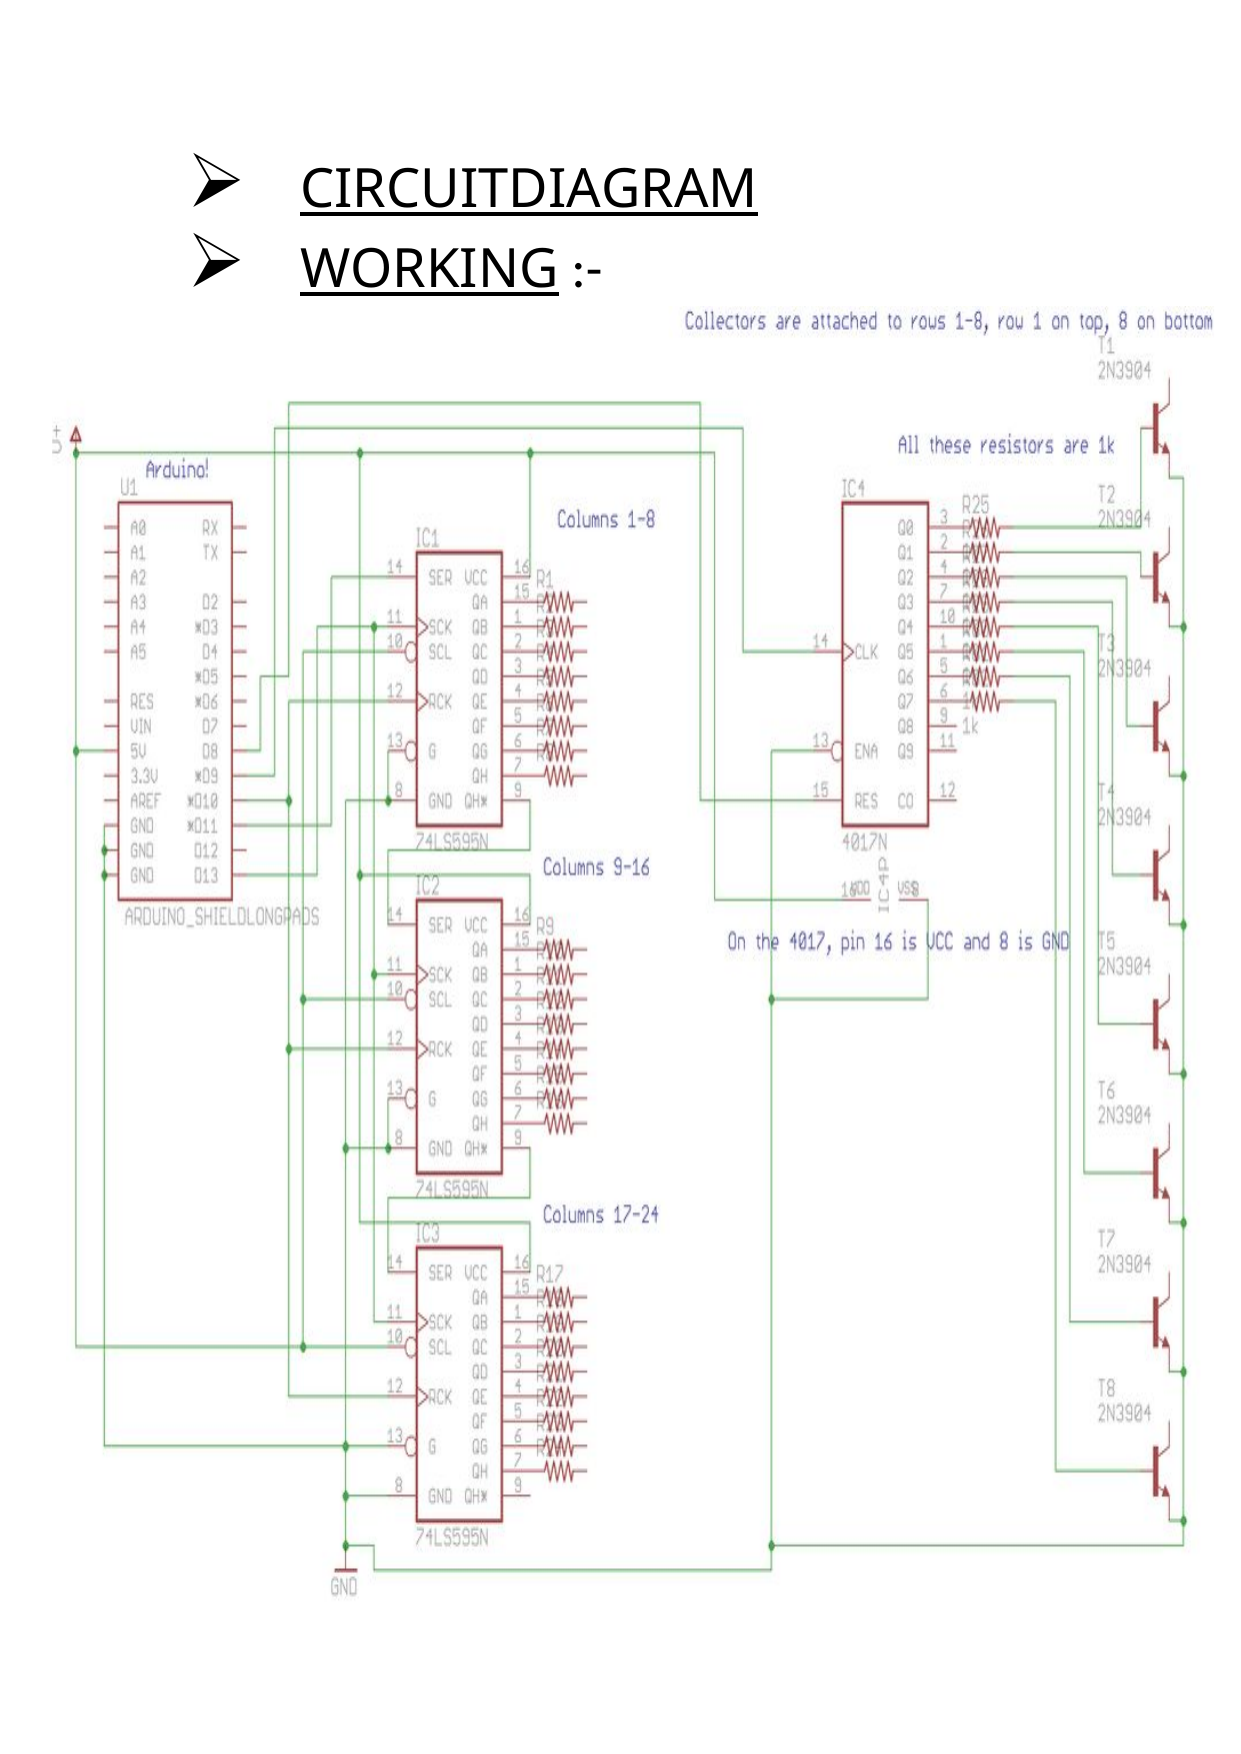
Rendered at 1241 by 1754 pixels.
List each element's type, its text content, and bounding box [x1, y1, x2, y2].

picture [48, 306, 1213, 1601]
list WORKING :- [187, 230, 1090, 304]
list CIRCUITDIAGRAM [187, 150, 1090, 224]
